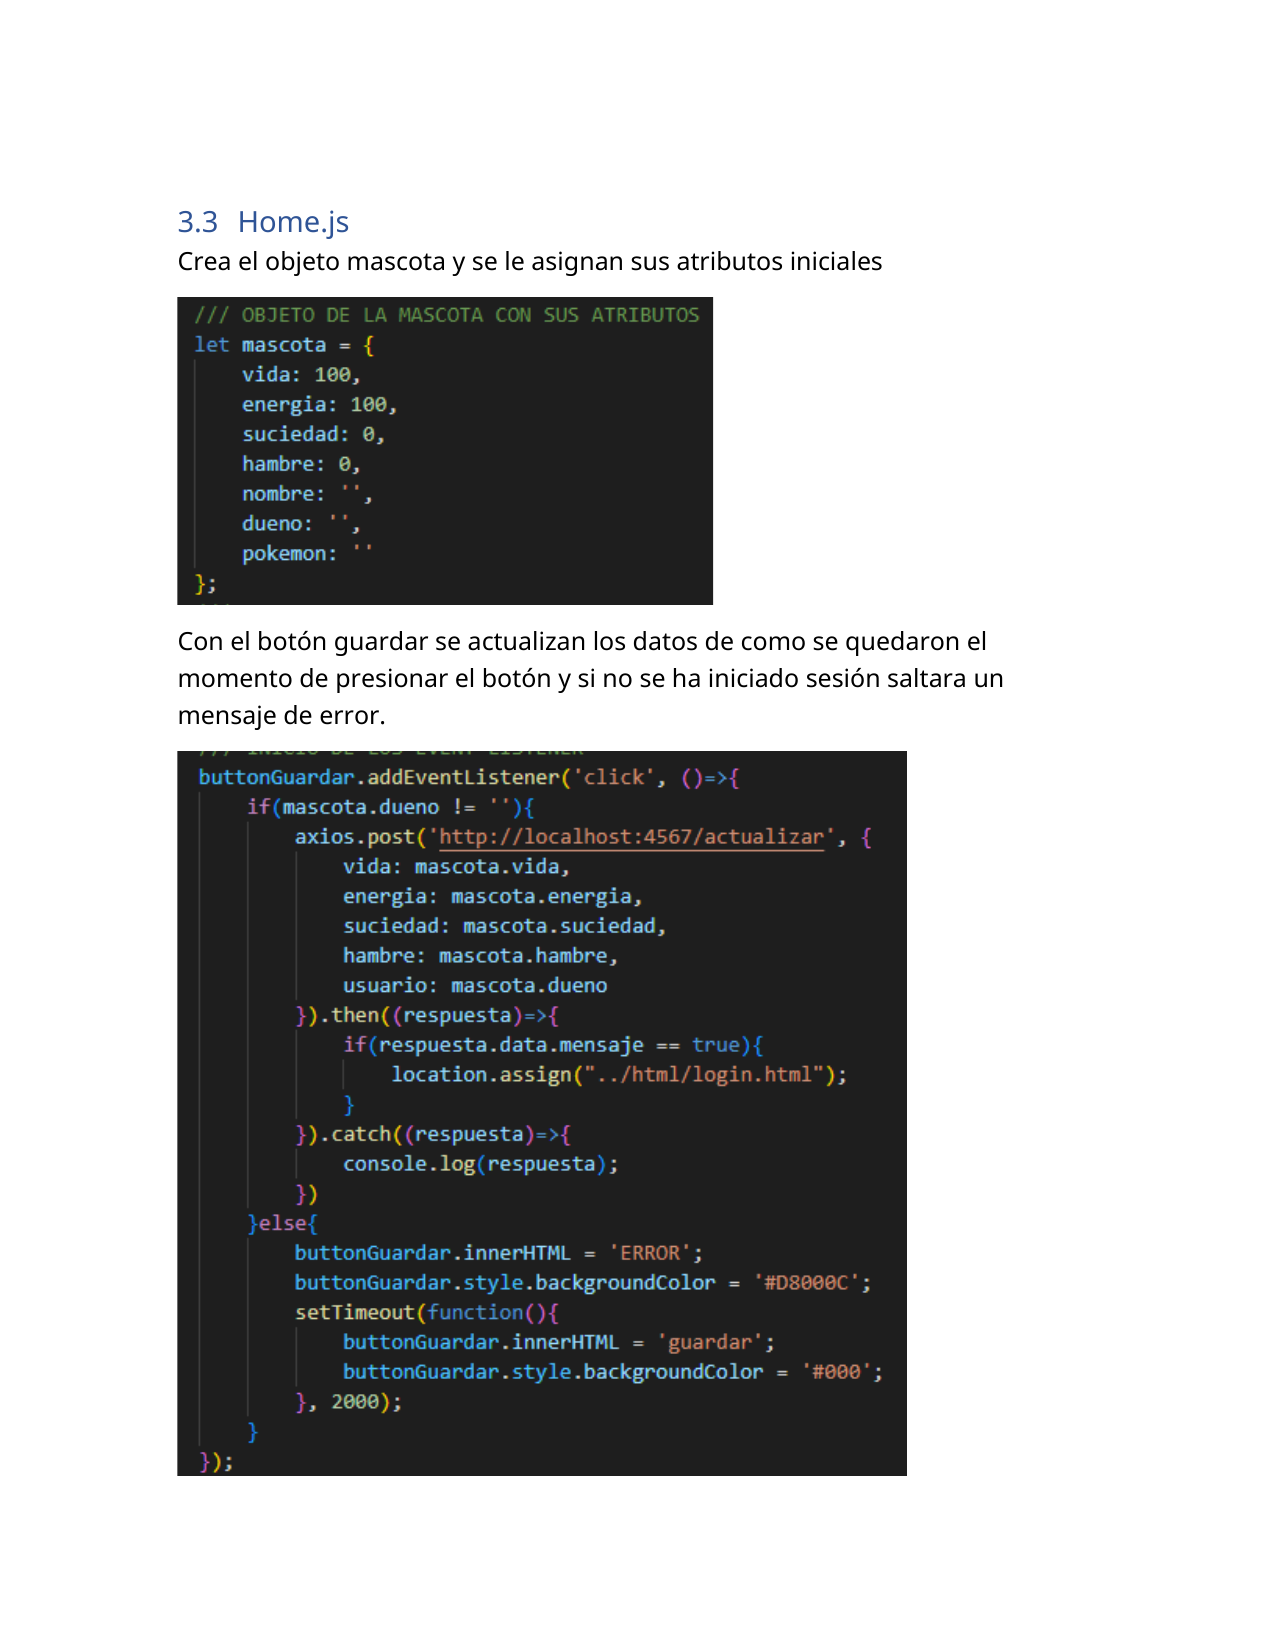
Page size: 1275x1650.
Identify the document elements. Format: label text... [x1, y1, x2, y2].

text Con el botón guardar se actualizan los datos de como se quedaron el momento de presionar el botón y si no se ha iniciado sesión saltara un mensaje de error. [177, 624, 1098, 732]
picture [177, 751, 907, 1476]
text Crea el objeto mascota y se le asignan sus atributos iniciales [177, 244, 1098, 278]
subtitle Home.js [177, 201, 1098, 241]
picture [177, 297, 714, 605]
